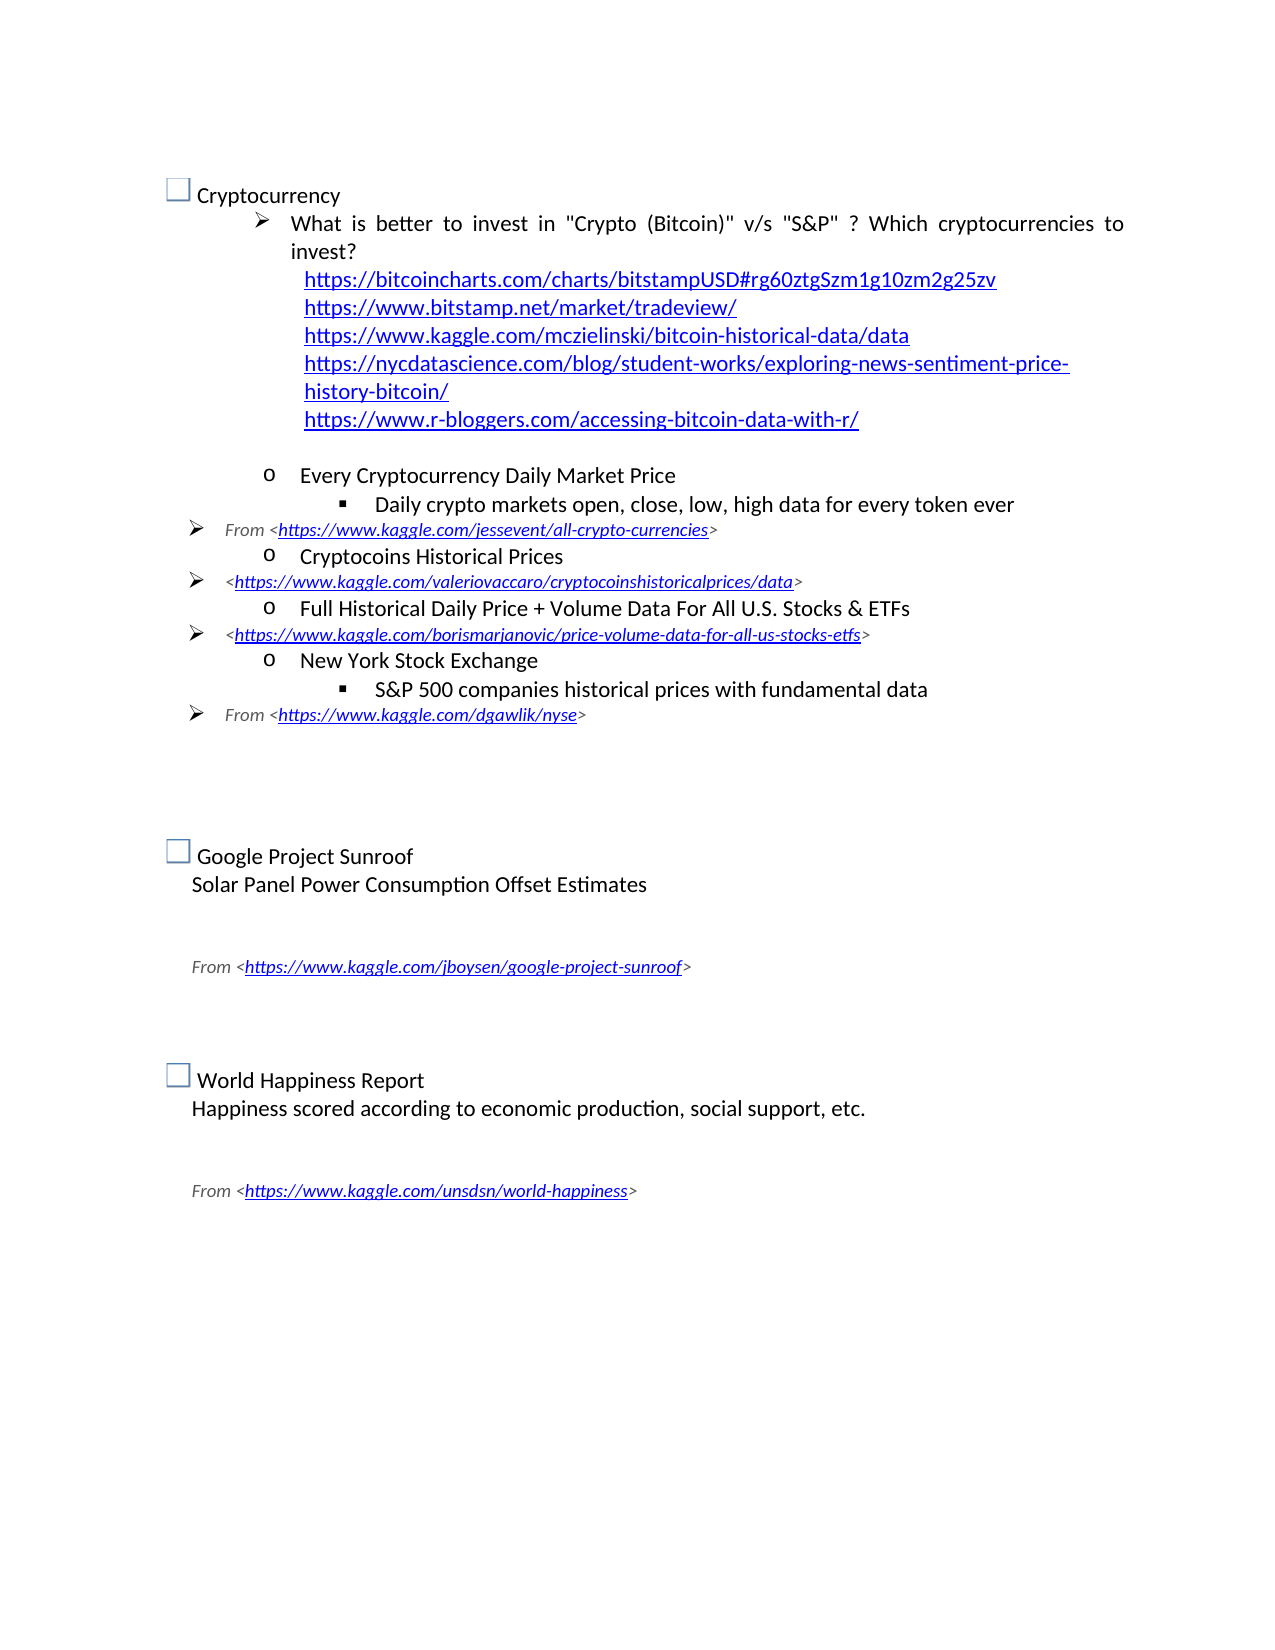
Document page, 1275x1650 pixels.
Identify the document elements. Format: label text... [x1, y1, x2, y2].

list Daily crypto markets open, close, low, high data for every token ever [337, 490, 1125, 518]
list Cryptocoins Historical Prices [262, 541, 1125, 570]
picture [166, 1063, 192, 1089]
list From <https://www.kaggle.com/jessevent/all-crypto-currencies> [187, 518, 1125, 541]
text World Happiness Report [167, 1063, 1125, 1094]
list What is better to invest in "Crypto (Bitcoin)" v/s "S&P" ? Which cryptocurrencies to invest? [253, 209, 1125, 265]
text Google Project Sunroof [167, 839, 1125, 870]
text https://www.r-bloggers.com/accessing-bitcoin-data-with-r/ [304, 405, 1125, 433]
picture [166, 178, 192, 203]
list <https://www.kaggle.com/borismarjanovic/price-volume-data-for-all-us-stocks-etfs> [187, 623, 1125, 646]
text From <https://www.kaggle.com/unsdsn/world-happiness> [192, 1179, 1125, 1202]
list Every Cryptocurrency Daily Market Price [262, 461, 1125, 490]
text Happiness scored according to economic production, social support, etc. [192, 1094, 1125, 1122]
list S&P 500 companies historical prices with fundamental data [337, 675, 1125, 703]
picture [166, 839, 192, 865]
text https://www.bitstamp.net/market/tradeview/ [304, 293, 1125, 321]
text Cryptocurrency [167, 178, 1125, 209]
list New York Stock Exchange [262, 646, 1125, 675]
list From <https://www.kaggle.com/dgawlik/nyse> [187, 703, 1125, 726]
text https://www.kaggle.com/mczielinski/bitcoin-historical-data/data [304, 321, 1125, 349]
text https://bitcoincharts.com/charts/bitstampUSD#rg60ztgSzm1g10zm2g25zv [304, 265, 1125, 293]
list <https://www.kaggle.com/valeriovaccaro/cryptocoinshistoricalprices/data> [187, 570, 1125, 593]
text https://nycdatascience.com/blog/student-works/exploring-news-sentiment-price-history-bitcoin/ [304, 349, 1125, 405]
text From <https://www.kaggle.com/jboysen/google-project-sunroof> [192, 955, 1125, 978]
text Solar Panel Power Consumption Offset Estimates [192, 870, 1125, 898]
list Full Historical Daily Price + Volume Data For All U.S. Stocks & ETFs [262, 593, 1125, 623]
